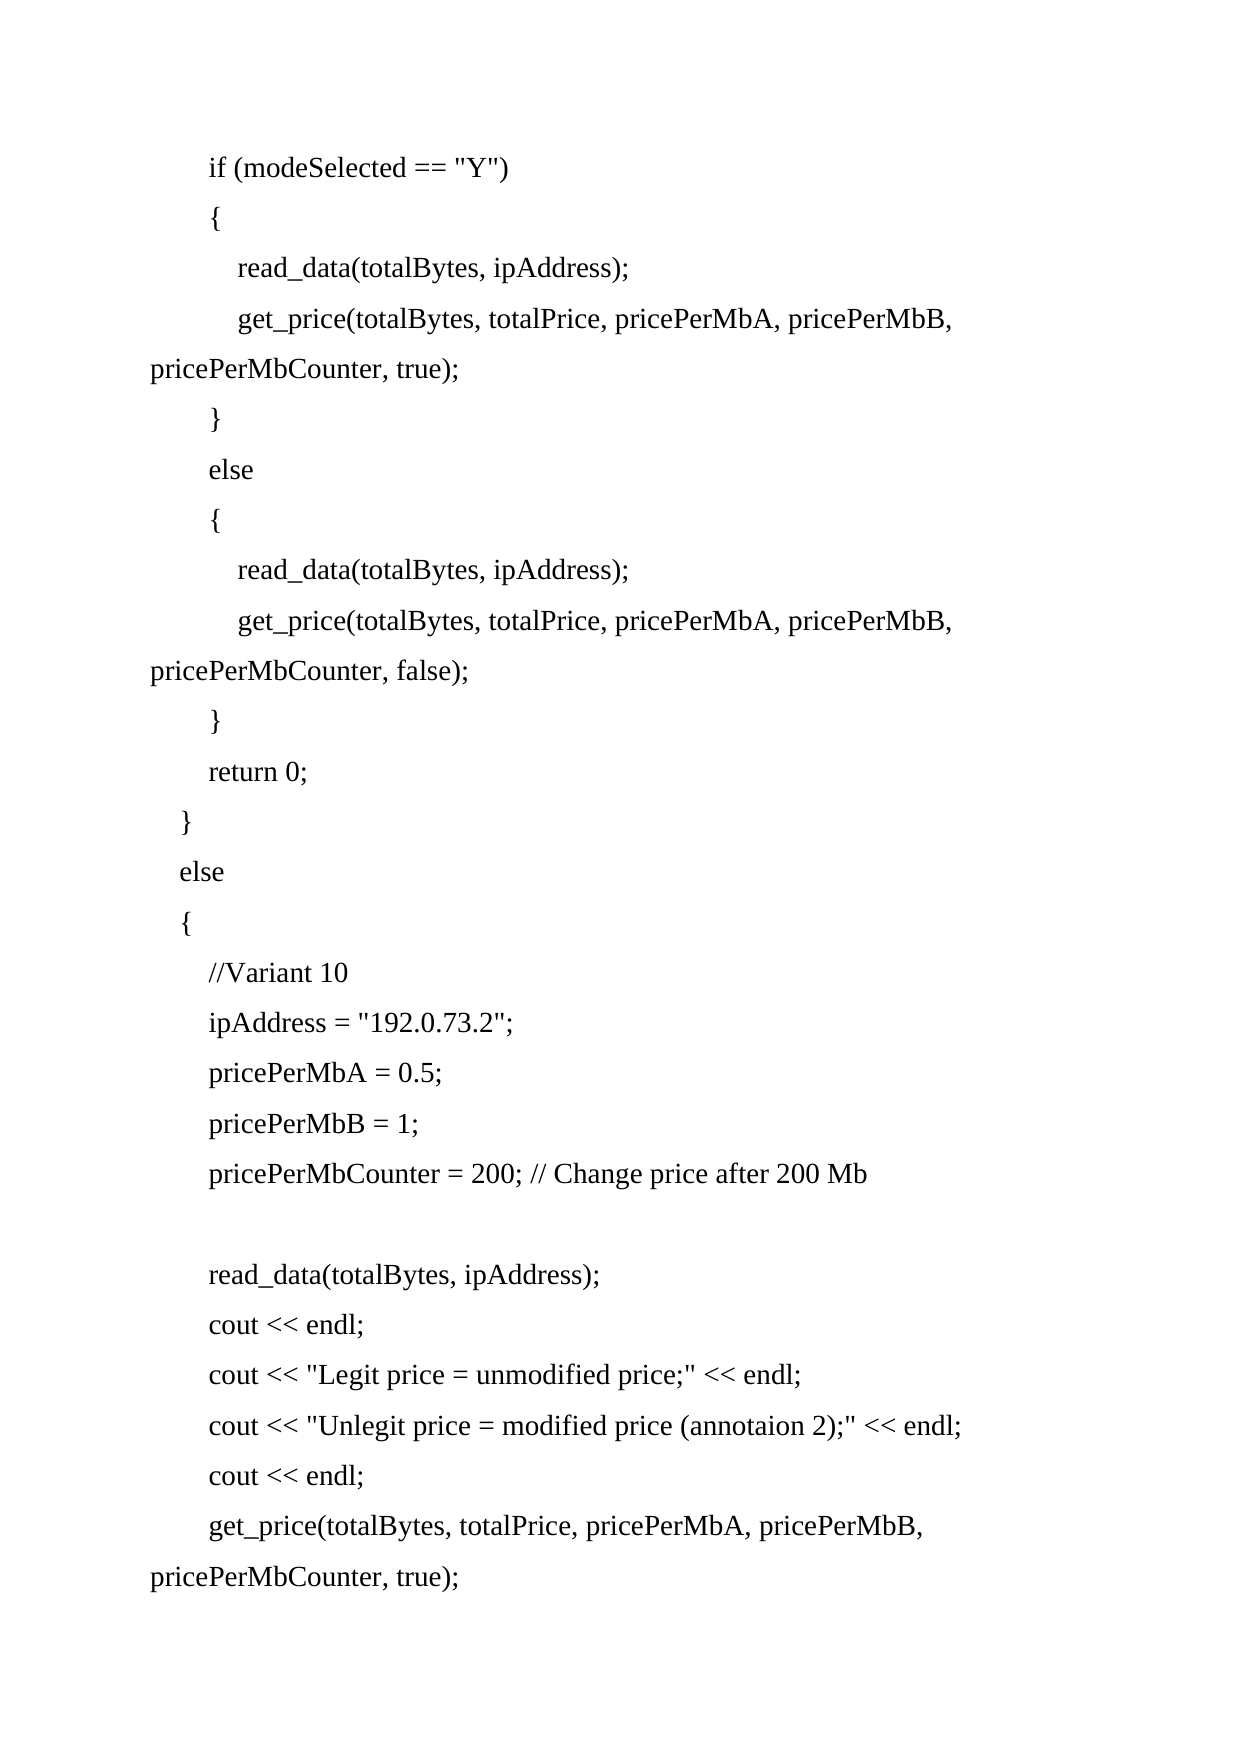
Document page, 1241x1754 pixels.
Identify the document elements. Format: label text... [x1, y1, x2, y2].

text read_data(totalBytes, ipAddress); [150, 251, 1090, 284]
text else [150, 854, 1090, 888]
text get_price(totalBytes, totalPrice, pricePerMbA, pricePerMbB, pricePerMbCounter, true); [150, 301, 1090, 385]
text //Variant 10 [150, 955, 1090, 988]
text pricePerMbA = 0.5; [150, 1056, 1090, 1089]
text pricePerMbCounter = 200; // Change price after 200 Mb [150, 1156, 1090, 1190]
text if (modeSelected == "Y") [150, 150, 1090, 183]
text return 0; [150, 754, 1090, 787]
text get_price(totalBytes, totalPrice, pricePerMbA, pricePerMbB, pricePerMbCounter, false); [150, 603, 1090, 687]
text } [150, 703, 1090, 737]
text read_data(totalBytes, ipAddress); [150, 552, 1090, 586]
text get_price(totalBytes, totalPrice, pricePerMbA, pricePerMbB, pricePerMbCounter, true); [150, 1508, 1090, 1592]
text { [150, 905, 1090, 938]
text ipAddress = "192.0.73.2"; [150, 1005, 1090, 1039]
text cout << "Legit price = unmodified price;" << endl; [150, 1357, 1090, 1391]
text else [150, 452, 1090, 485]
text pricePerMbB = 1; [150, 1106, 1090, 1139]
text cout << endl; [150, 1458, 1090, 1492]
text { [150, 502, 1090, 536]
text read_data(totalBytes, ipAddress); [150, 1257, 1090, 1290]
text } [150, 804, 1090, 838]
text { [150, 200, 1090, 234]
text cout << "Unlegit price = modified price (annotaion 2);" << endl; [150, 1408, 1090, 1441]
text cout << endl; [150, 1307, 1090, 1341]
text } [150, 402, 1090, 435]
